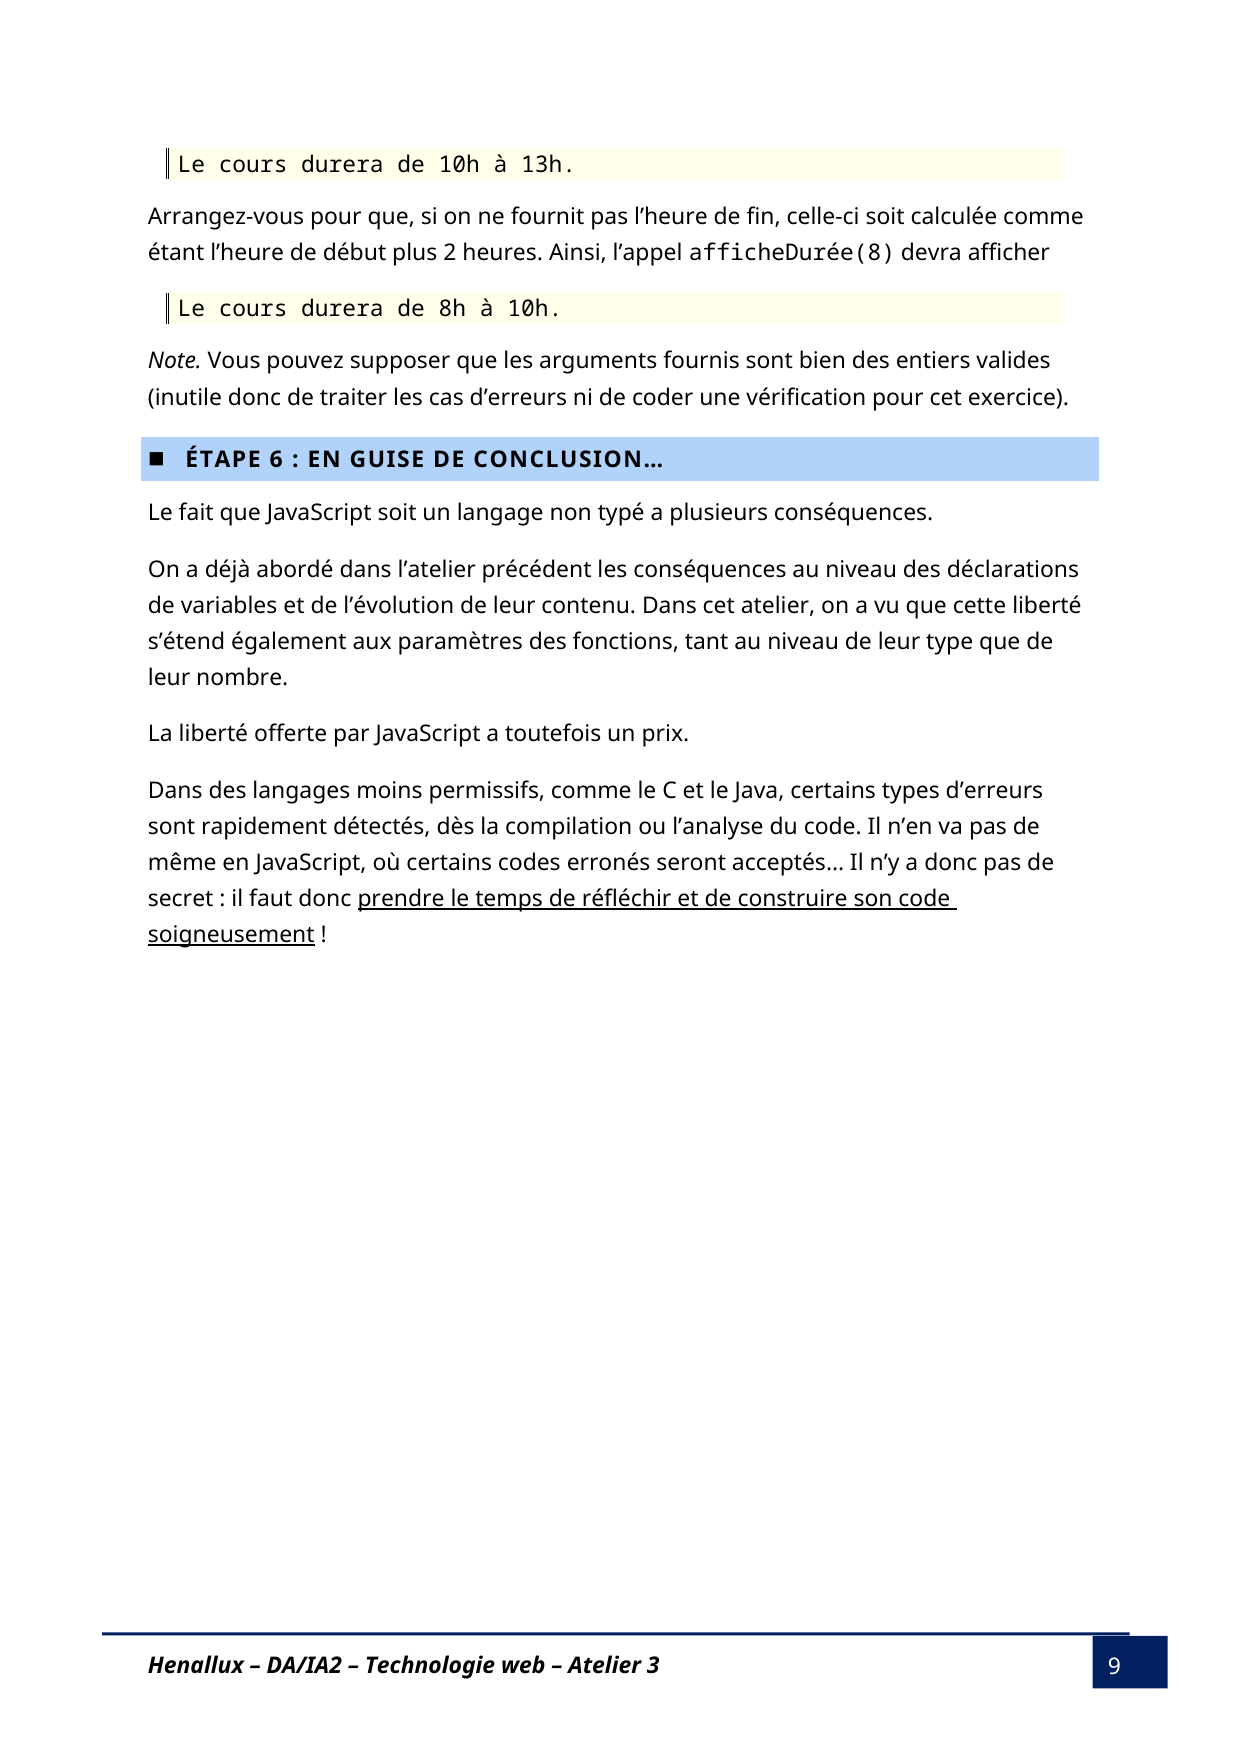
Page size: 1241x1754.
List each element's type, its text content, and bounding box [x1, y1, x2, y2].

text La liberté offerte par JavaScript a toutefois un prix. [148, 717, 1093, 749]
subtitle Étape 6 : en guise de conclusion… [148, 444, 1093, 475]
text Dans des langages moins permissifs, comme le C et le Java, certains types d’erreurs sont rapidement détectés, dès la compilation ou l’analyse du code. Il n’en va pas de même en JavaScript, où certains codes erronés seront acceptés… Il n’y a donc pas de secret : il faut donc prendre le temps de réfléchir et de construire son code soigneusement ! [148, 774, 1093, 949]
text Le cours durera de 8h à 10h. [166, 292, 1063, 324]
text Note. Vous pouvez supposer que les arguments fournis sont bien des entiers valides (inutile donc de traiter les cas d’erreurs ni de coder une vérification pour cet exercice). [148, 344, 1093, 412]
text Le cours durera de 10h à 13h. [169, 148, 1063, 179]
text On a déjà abordé dans l’atelier précédent les conséquences au niveau des déclarations de variables et de l’évolution de leur contenu. Dans cet atelier, on a vu que cette liberté s’étend également aux paramètres des fonctions, tant au niveau de leur type que de leur nombre. [148, 553, 1093, 692]
text Le fait que JavaScript soit un langage non typé a plusieurs conséquences. [148, 496, 1093, 527]
text Arrangez-vous pour que, si on ne fournit pas l’heure de fin, celle-ci soit calculée comme étant l’heure de début plus 2 heures. Ainsi, l’appel afficheDurée(8) devra afficher [148, 200, 1093, 267]
